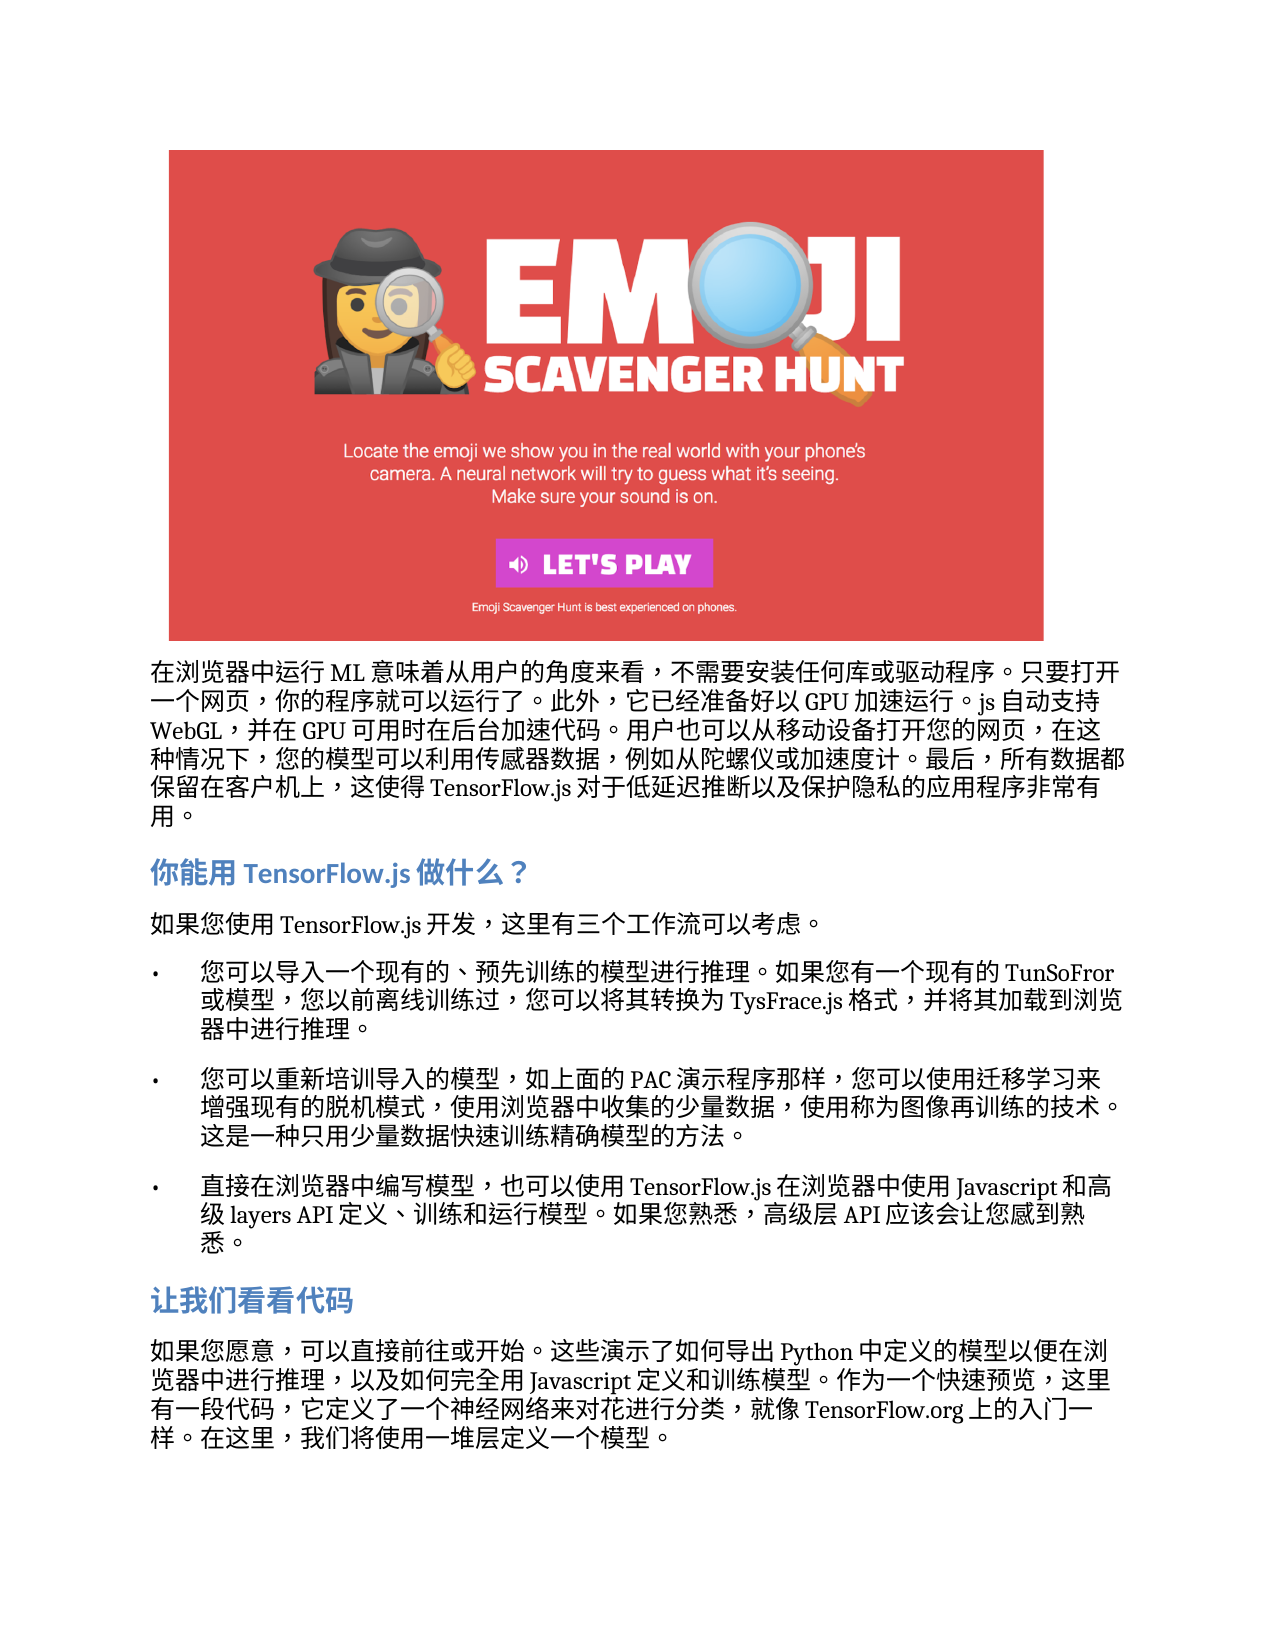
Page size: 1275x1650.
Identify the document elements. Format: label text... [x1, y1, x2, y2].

list 直接在浏览器中编写模型，也可以使用TensorFlow.js在浏览器中使用Javascript和高级layers API定义、训练和运行模型。如果您熟悉，高级层API应该会让您感到熟悉。 [150, 1173, 1125, 1259]
picture [168, 150, 1044, 641]
list 您可以重新培训导入的模型，如上面的PAC演示程序那样，您可以使用迁移学习来增强现有的脱机模式，使用浏览器中收集的少量数据，使用称为图像再训练的技术。这是一种只用少量数据快速训练精确模型的方法。 [150, 1066, 1125, 1152]
subtitle 让我们看看代码 [150, 1280, 1125, 1319]
text 如果您愿意，可以直接前往或开始。这些演示了如何导出Python中定义的模型以便在浏览器中进行推理，以及如何完全用Javascript定义和训练模型。作为一个快速预览，这里有一段代码，它定义了一个神经网络来对花进行分类，就像TensorFlow.org上的入门一样。在这里，我们将使用一堆层定义一个模型。 [150, 1338, 1125, 1453]
list 您可以导入一个现有的、预先训练的模型进行推理。如果您有一个现有的TunSoFror或模型，您以前离线训练过，您可以将其转换为TysFrace.js格式，并将其加载到浏览器中进行推理。 [150, 958, 1125, 1045]
text 如果您使用TensorFlow.js开发，这里有三个工作流可以考虑。 [150, 911, 1125, 940]
subtitle 你能用TensorFlow.js做什么？ [150, 853, 1125, 892]
text 在浏览器中运行ML意味着从用户的角度来看，不需要安装任何库或驱动程序。只要打开一个网页，你的程序就可以运行了。此外，它已经准备好以GPU加速运行。js自动支持WebGL，并在GPU可用时在后台加速代码。用户也可以从移动设备打开您的网页，在这种情况下，您的模型可以利用传感器数据，例如从陀螺仪或加速度计。最后，所有数据都保留在客户机上，这使得TensorFlow.js对于低延迟推断以及保护隐私的应用程序非常有用。 [150, 659, 1125, 832]
